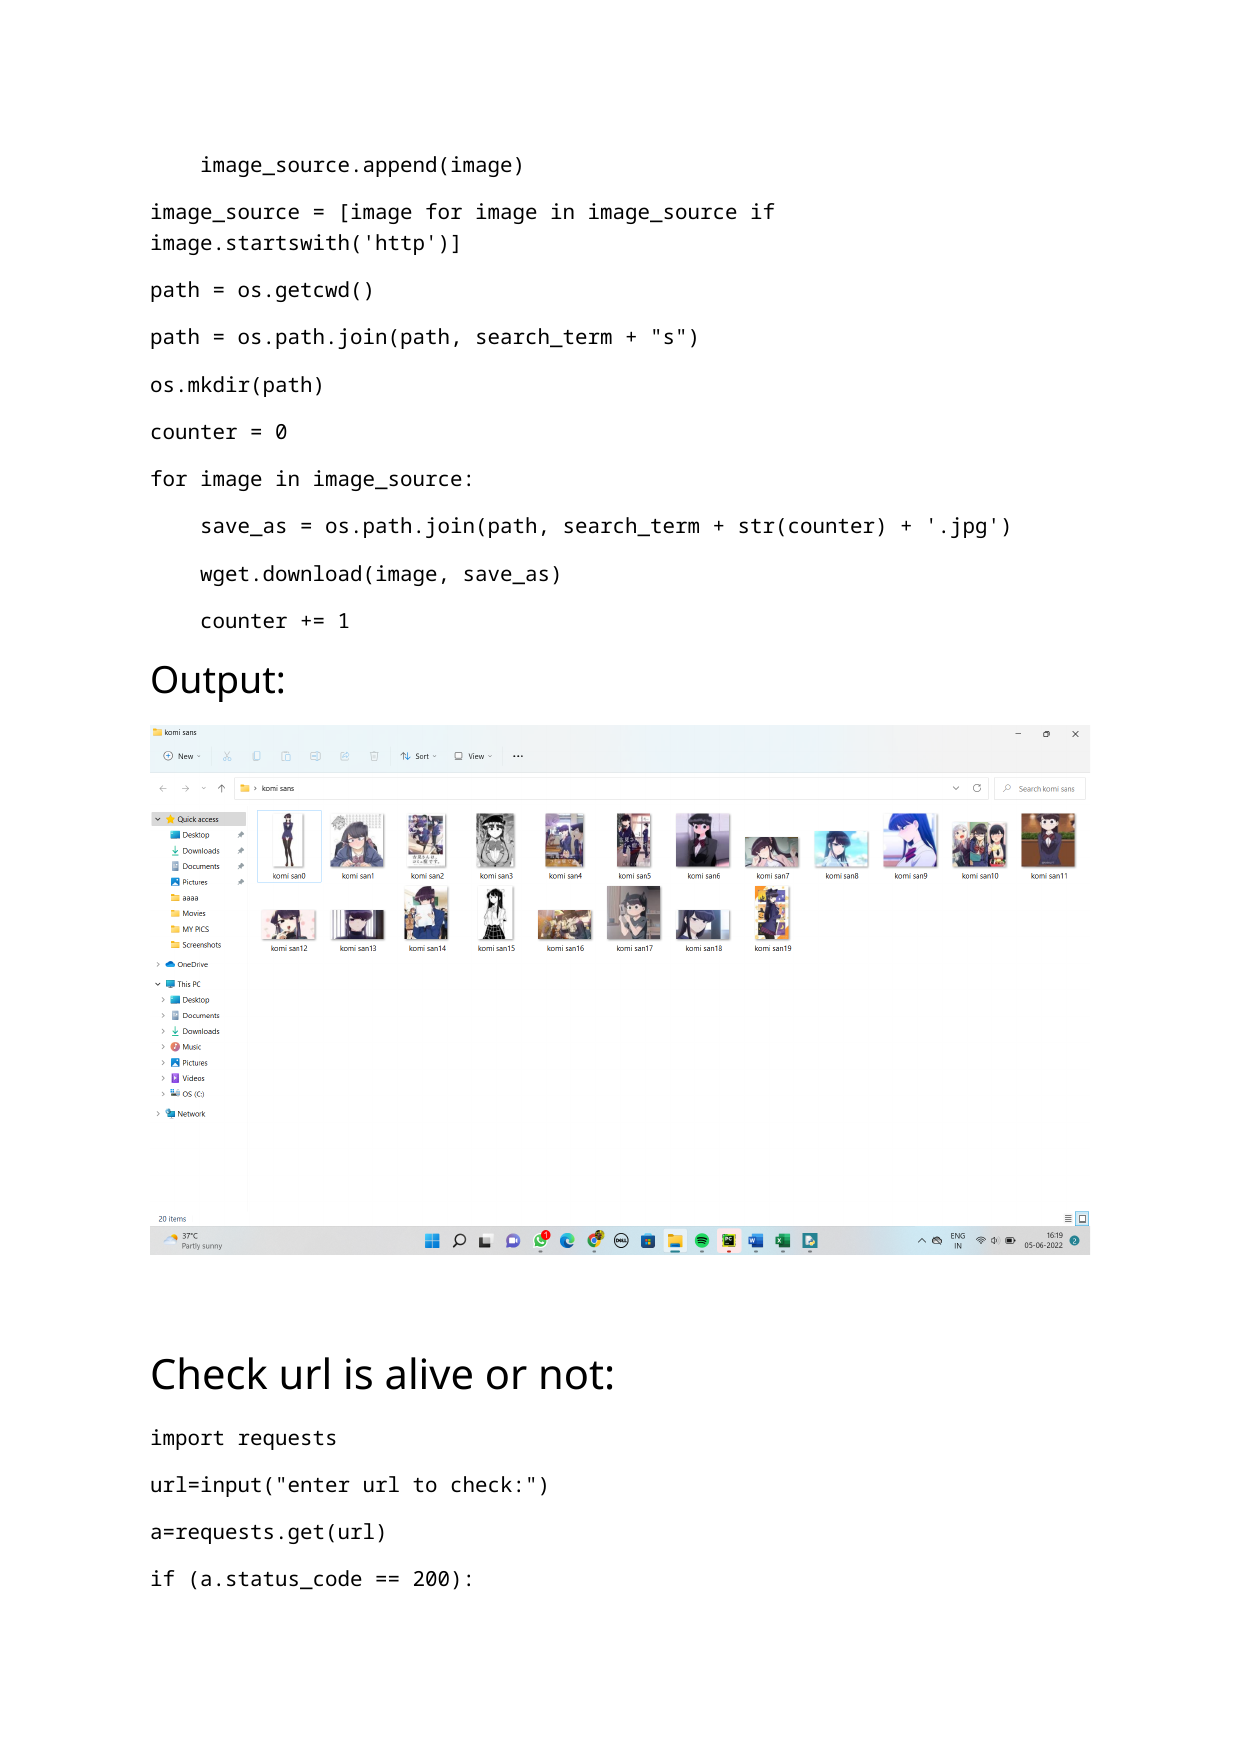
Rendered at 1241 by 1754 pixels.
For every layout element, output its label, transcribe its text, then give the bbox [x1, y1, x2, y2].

text image_source.append(image) [150, 150, 1090, 178]
text counter = 0 [150, 417, 1090, 446]
text image_source = [image for image in image_source if image.startswith('http')] [150, 197, 1090, 256]
text Output: [150, 653, 1090, 704]
text url=input("enter url to check:") [150, 1470, 1090, 1498]
text if (a.status_code == 200): [150, 1564, 1090, 1593]
text path = os.getcwd() [150, 275, 1090, 304]
text import requests [150, 1423, 1090, 1451]
text for image in image_source: [150, 464, 1090, 493]
text path = os.path.join(path, search_term + "s") [150, 322, 1090, 351]
text counter += 1 [150, 606, 1090, 635]
picture [150, 725, 1091, 1255]
text Check url is alive or not: [150, 1345, 1090, 1402]
text save_as = os.path.join(path, search_term + str(counter) + '.jpg') [150, 512, 1090, 540]
text wget.download(image, save_as) [150, 559, 1090, 587]
text os.mkdir(path) [150, 370, 1090, 398]
text a=requests.get(url) [150, 1517, 1090, 1546]
